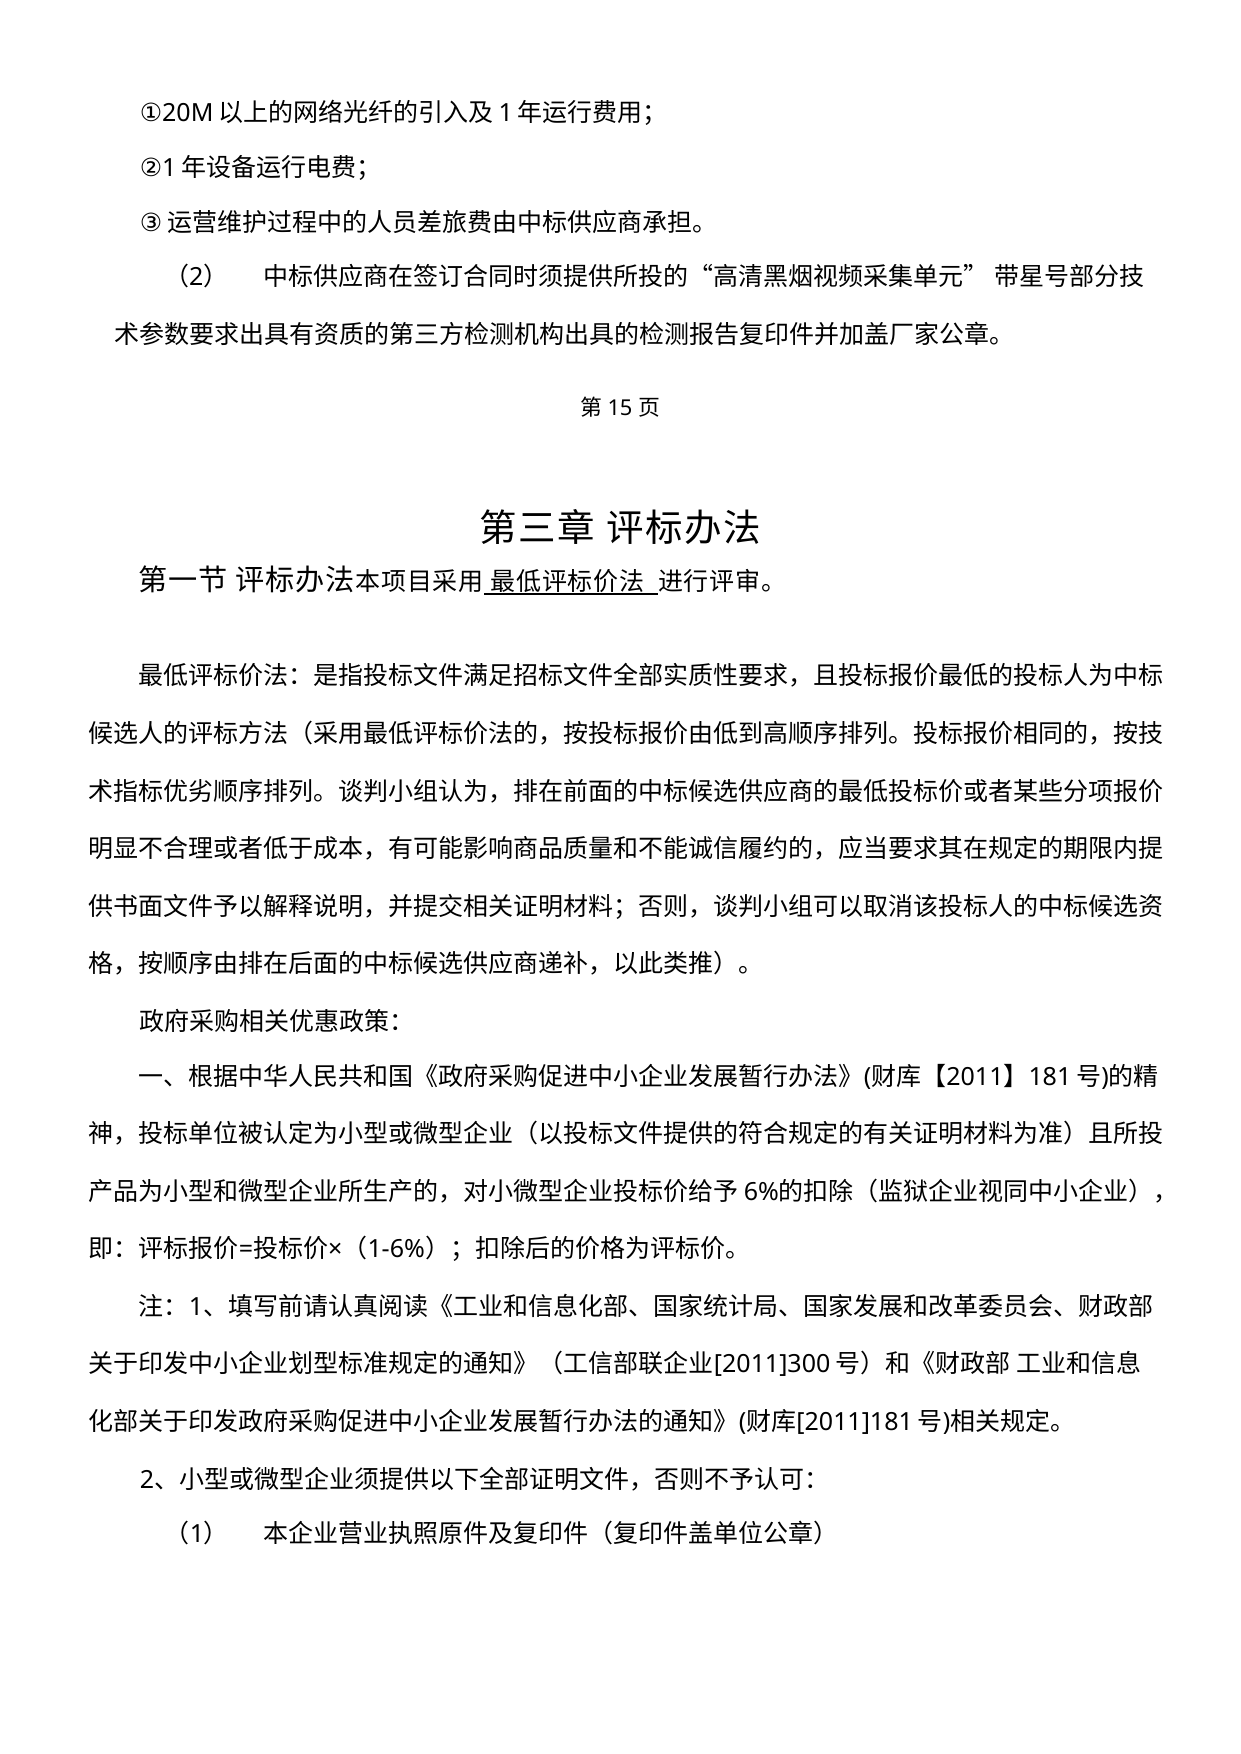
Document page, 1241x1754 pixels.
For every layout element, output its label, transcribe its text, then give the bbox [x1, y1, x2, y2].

list 本企业营业执照原件及复印件（复印件盖单位公章） [139, 1514, 1164, 1550]
text 一、根据中华人民共和国《政府采购促进中小企业发展暂行办法》(财库【2011】181号)的精神，投标单位被认定为小型或微型企业（以投标文件提供的符合规定的有关证明材料为准）且所投产品为小型和微型企业所生产的，对小微型企业投标价给予6%的扣除（监狱企业视同中小企业），即：评标报价=投标价×（1-6%）；扣除后的价格为评标价。 [89, 1056, 1164, 1265]
text 第 15 页 [89, 390, 1152, 422]
text 2、小型或微型企业须提供以下全部证明文件，否则不予认可： [139, 1459, 1164, 1495]
text 最低评标价法：是指投标文件满足招标文件全部实质性要求，且投标报价最低的投标人为中标候选人的评标方法（采用最低评标价法的，按投标报价由低到高顺序排列。投标报价相同的，按技术指标优劣顺序排列。谈判小组认为，排在前面的中标候选供应商的最低投标价或者某些分项报价明显不合理或者低于成本，有可能影响商品质量和不能诚信履约的，应当要求其在规定的期限内提供书面文件予以解释说明，并提交相关证明材料；否则，谈判小组可以取消该投标人的中标候选资格，按顺序由排在后面的中标候选供应商递补，以此类推）。 [89, 656, 1164, 980]
text ③运营维护过程中的人员差旅费由中标供应商承担。 [139, 202, 1164, 238]
text 政府采购相关优惠政策： [139, 1001, 1164, 1038]
text ②1年设备运行电费； [139, 147, 1164, 184]
text ①20M以上的网络光纤的引入及1年运行费用； [139, 93, 1164, 129]
text 注：1、填写前请认真阅读《工业和信息化部、国家统计局、国家发展和改革委员会、财政部关于印发中小企业划型标准规定的通知》（工信部联企业[2011]300号）和《财政部 工业和信息化部关于印发政府采购促进中小企业发展暂行办法的通知》(财库[2011]181号)相关规定。 [89, 1286, 1164, 1438]
text 第三章 评标办法第一节 评标办法本项目采用 最低评标价法 进行评审。 [139, 498, 761, 637]
list 中标供应商在签订合同时须提供所投的“高清黑烟视频采集单元” 带星号部分技术参数要求出具有资质的第三方检测机构出具的检测报告复印件并加盖厂家公章。 [114, 257, 1164, 350]
